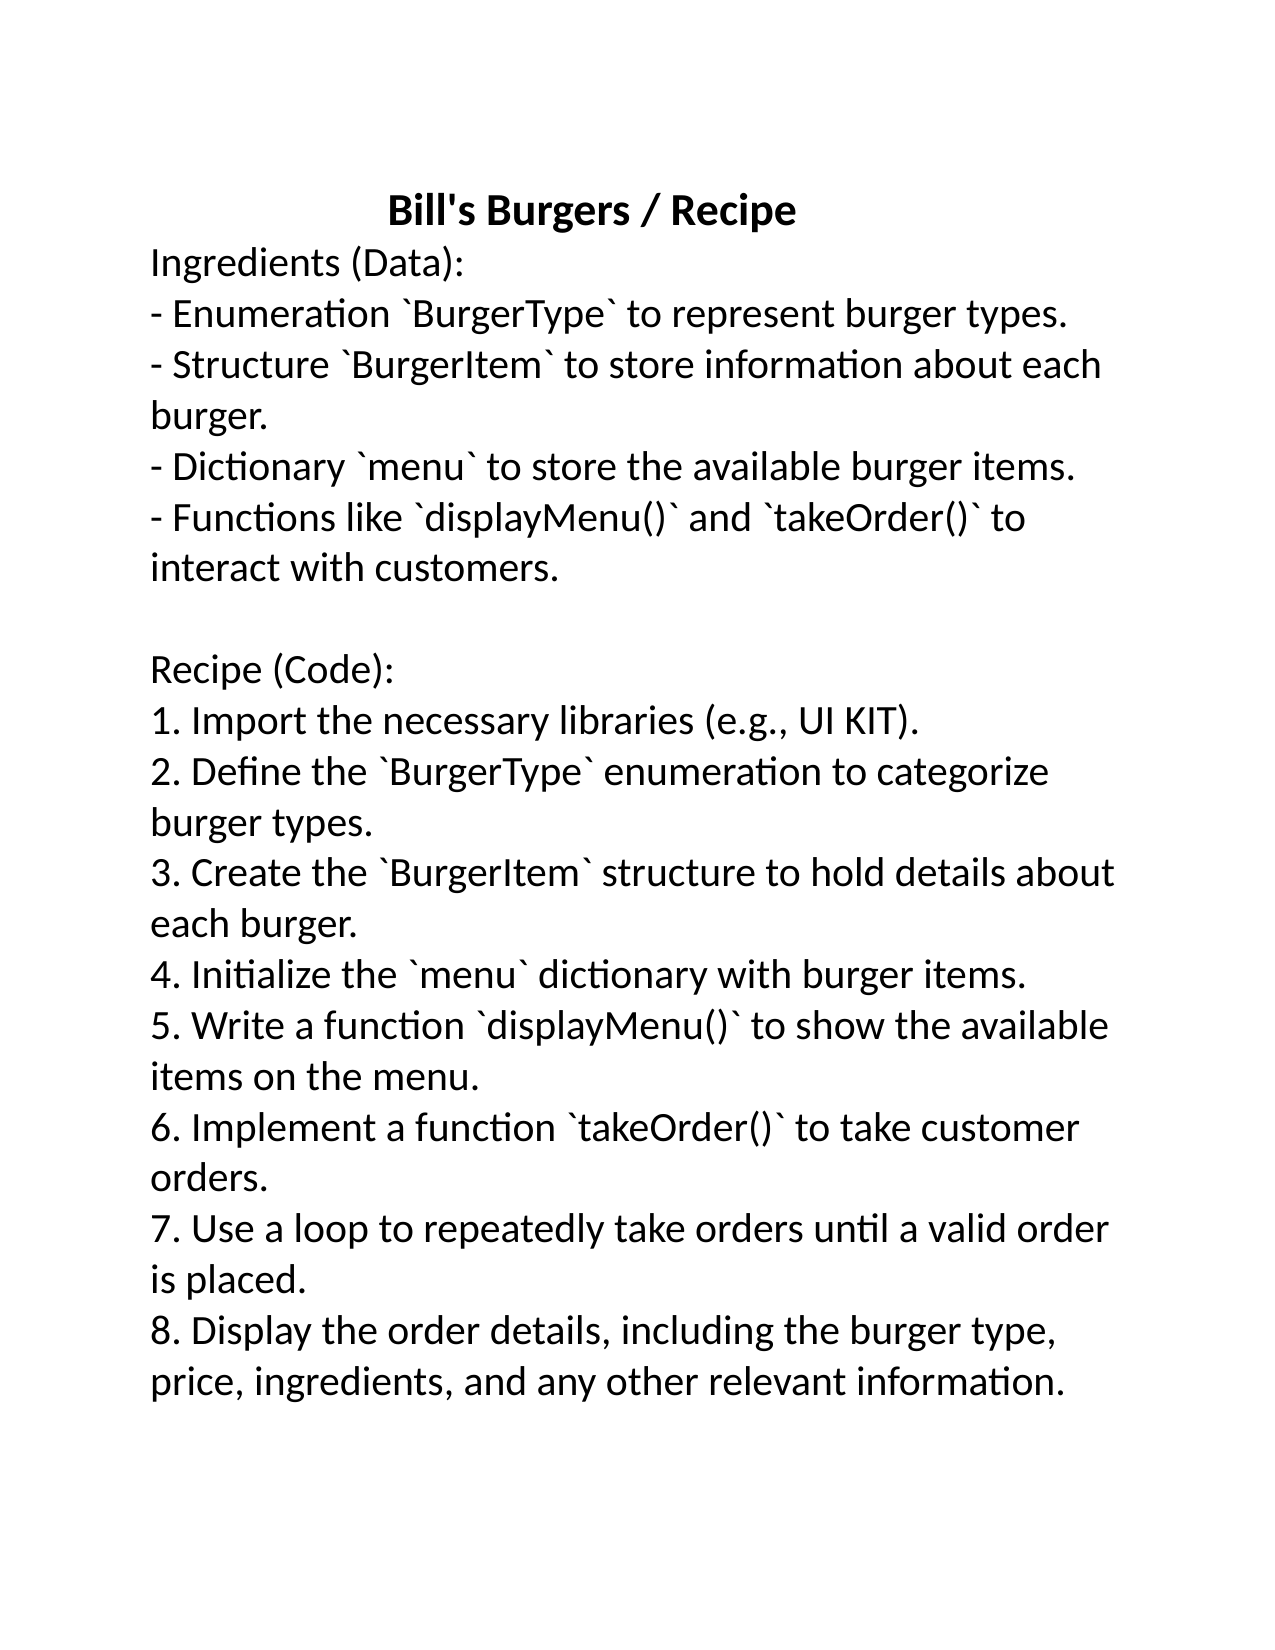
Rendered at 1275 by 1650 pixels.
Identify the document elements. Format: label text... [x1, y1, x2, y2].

text - Dictionary `menu` to store the available burger items. [150, 440, 1125, 491]
text 4. Initialize the `menu` dictionary with burger items. [150, 948, 1125, 999]
text 2. Define the `BurgerType` enumeration to categorize burger types. [150, 745, 1125, 846]
text - Enumeration `BurgerType` to represent burger types. [150, 287, 1125, 338]
text 3. Create the `BurgerItem` structure to hold details about each burger. [150, 846, 1125, 948]
text 6. Implement a function `takeOrder()` to take customer orders. [150, 1101, 1125, 1202]
text - Structure `BurgerItem` to store information about each burger. [150, 338, 1125, 440]
text 5. Write a function `displayMenu()` to show the available items on the menu. [150, 999, 1125, 1101]
text 1. Import the necessary libraries (e.g., UI KIT). [150, 694, 1125, 745]
text Recipe (Code): [150, 643, 1125, 694]
text Ingredients (Data): [150, 236, 1125, 287]
text - Functions like `displayMenu()` and `takeOrder()` to interact with customers. [150, 491, 1125, 592]
text Bill's Burgers / Recipe [150, 181, 1125, 236]
text 8. Display the order details, including the burger type, price, ingredients, and any other relevant information. [150, 1304, 1125, 1406]
text 7. Use a loop to repeatedly take orders until a valid order is placed. [150, 1202, 1125, 1304]
